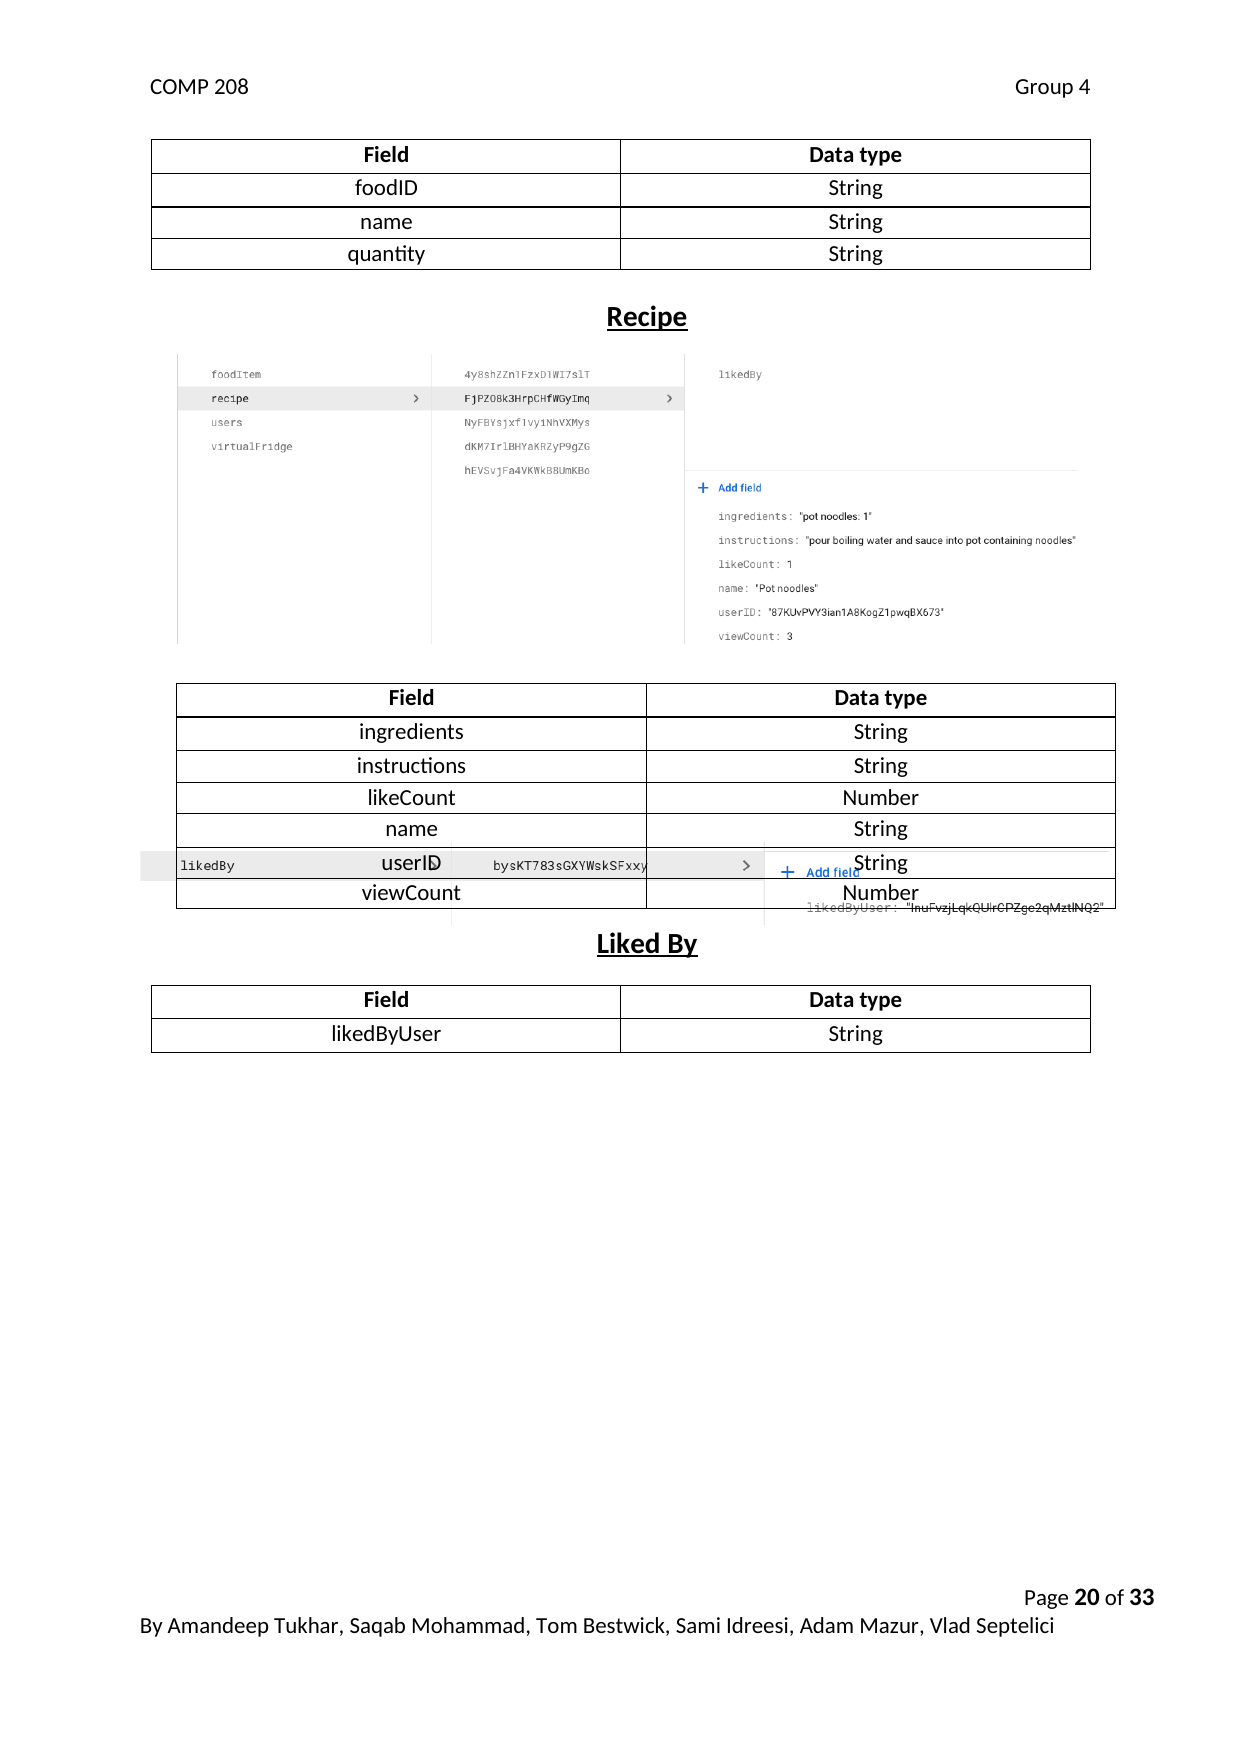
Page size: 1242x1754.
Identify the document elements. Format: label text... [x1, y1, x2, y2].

table_cell viewCount [177, 879, 646, 907]
table_cell likeCount [177, 783, 646, 813]
table_cell String [621, 208, 1090, 238]
table_cell String [621, 174, 1090, 206]
table_cell String [621, 1019, 1090, 1052]
table_cell String [621, 239, 1090, 269]
table_header Data type [621, 140, 1090, 172]
table_cell quantity [152, 239, 620, 269]
table_cell ingredients [177, 718, 646, 750]
table_header Field [152, 140, 620, 172]
table_header Field [177, 684, 646, 716]
table_header Field [152, 986, 620, 1018]
table_cell Number [647, 879, 1115, 907]
table_cell likedByUser [152, 1019, 620, 1052]
table_cell instructions [177, 751, 646, 782]
picture [177, 354, 1078, 644]
table_cell name [177, 814, 646, 847]
text Recipe [139, 298, 1154, 334]
table_header Data type [621, 986, 1090, 1018]
table_cell String [647, 814, 1115, 847]
table_cell name [152, 208, 620, 238]
table_cell foodID [152, 174, 620, 206]
table_cell String [647, 848, 1115, 877]
table_cell String [647, 751, 1115, 782]
table_cell String [647, 718, 1115, 750]
table_cell userID [177, 848, 646, 877]
table_cell Number [647, 783, 1115, 813]
picture [140, 842, 1109, 925]
table_header Data type [647, 684, 1115, 716]
